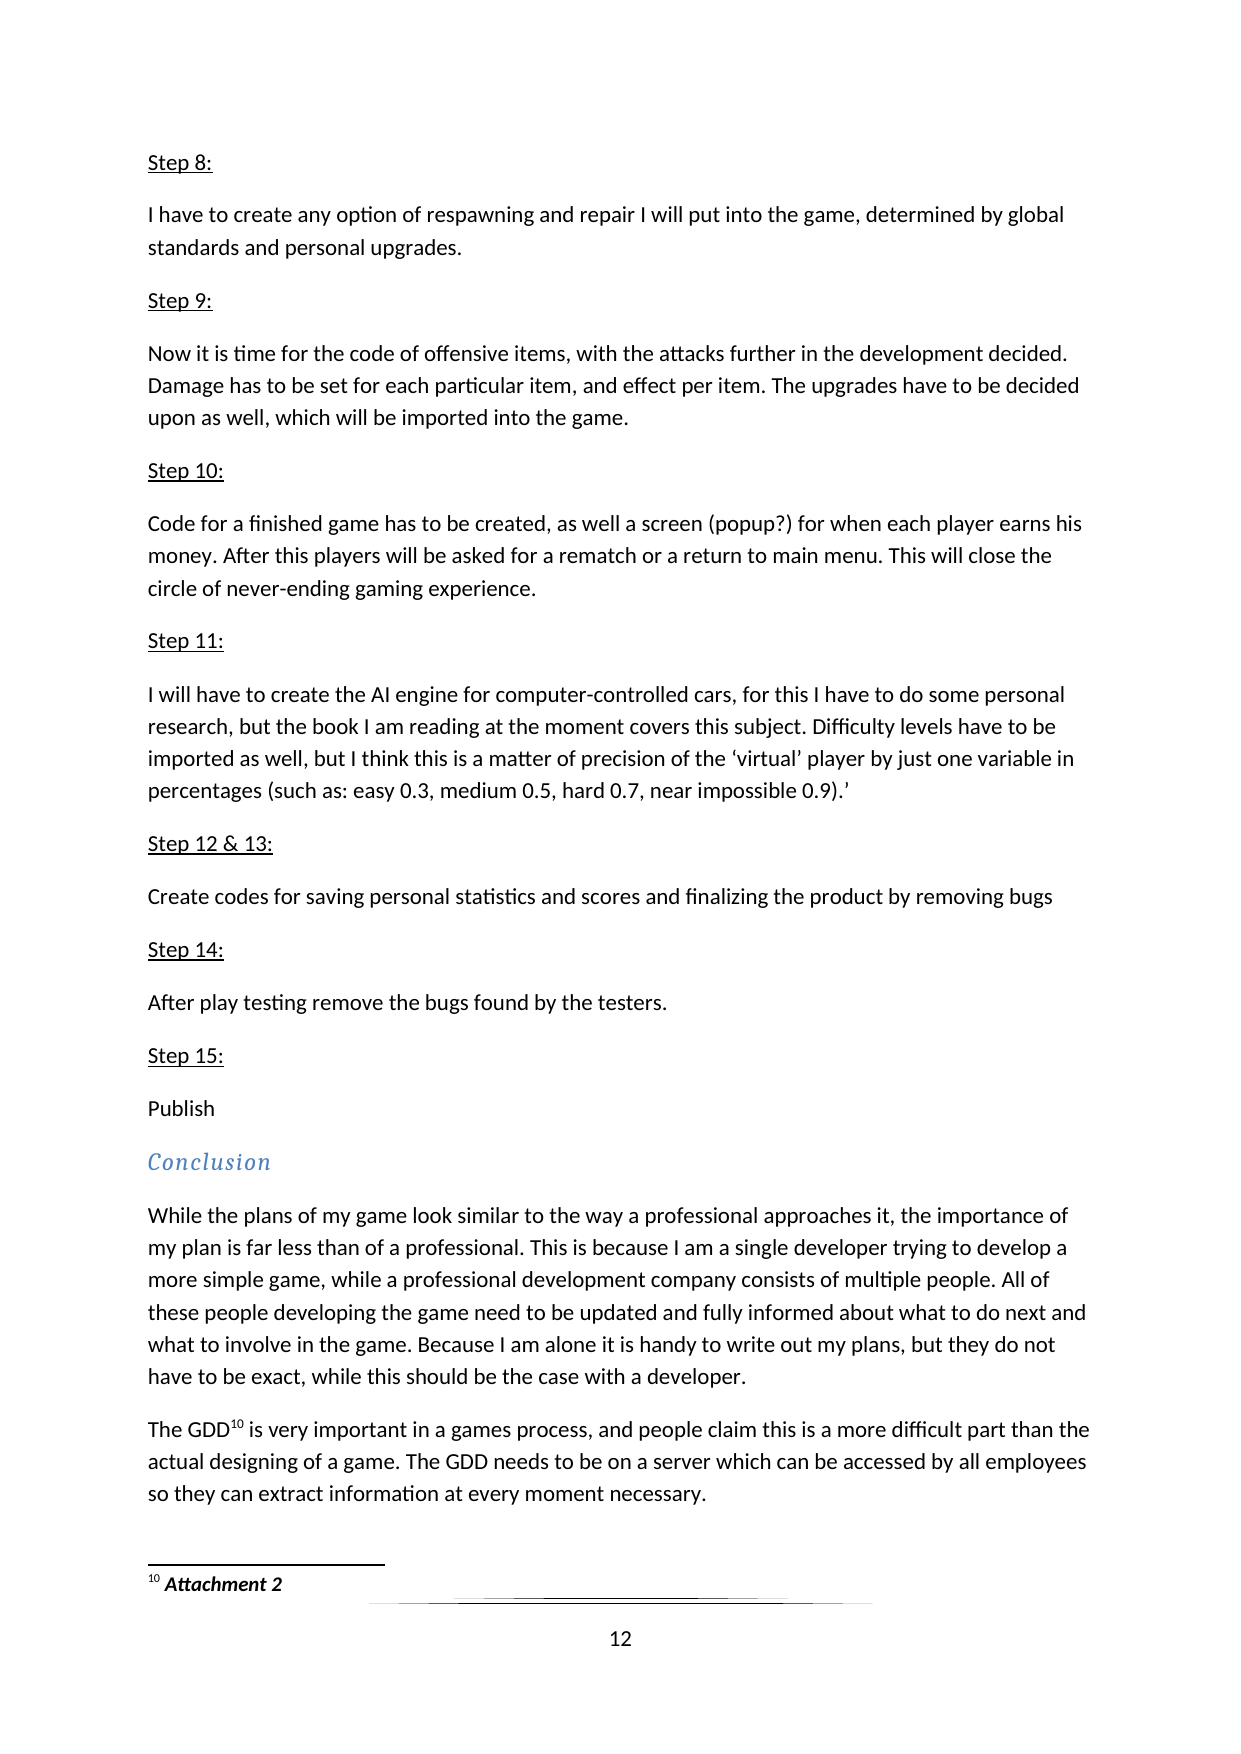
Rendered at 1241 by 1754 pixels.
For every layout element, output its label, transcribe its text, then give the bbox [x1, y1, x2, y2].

text I have to create any option of respawning and repair I will put into the game, determined by global standards and personal upgrades. [148, 201, 1093, 261]
text Now it is time for the code of offensive items, with the attacks further in the development decided. Damage has to be set for each particular item, and effect per item. The upgrades have to be decided upon as well, which will be imported into the game. [148, 339, 1093, 431]
text Step 10: [148, 456, 1093, 484]
text Step 11: [148, 627, 1093, 655]
text After play testing remove the bugs found by the testers. [148, 988, 1093, 1016]
text While the plans of my game look similar to the way a professional approaches it, the importance of my plan is far less than of a professional. This is because I am a single developer trying to develop a more simple game, while a professional development company consists of multiple people. All of these people developing the game need to be updated and fully informed about what to do next and what to involve in the game. Because I am alone it is handy to write out my plans, but they do not have to be exact, while this should be the case with a developer. [148, 1201, 1093, 1390]
text Publish [148, 1094, 1093, 1122]
text Code for a finished game has to be created, as well a screen (popup?) for when each player earns his money. After this players will be asked for a rematch or a return to main menu. This will close the circle of never-ending gaming experience. [148, 509, 1093, 602]
text The GDD is very important in a games process, and people claim this is a more difficult part than the actual designing of a game. The GDD needs to be on a server which can be accessed by all employees so they can extract information at every moment necessary. [148, 1415, 1093, 1508]
text Step 8: [148, 148, 1093, 176]
text Create codes for saving personal statistics and scores and finalizing the product by removing bugs [148, 882, 1093, 910]
text Step 15: [148, 1041, 1093, 1069]
text Step 9: [148, 286, 1093, 314]
text Step 14: [148, 935, 1093, 963]
subtitle Conclusion [148, 1147, 1093, 1176]
text I will have to create the AI engine for computer-controlled cars, for this I have to do some personal research, but the book I am reading at the moment covers this subject. Difficulty levels have to be imported as well, but I think this is a matter of precision of the ‘virtual’ player by just one variable in percentages (such as: easy 0.3, medium 0.5, hard 0.7, near impossible 0.9).’ [148, 680, 1093, 804]
text Step 12 & 13: [148, 829, 1093, 857]
